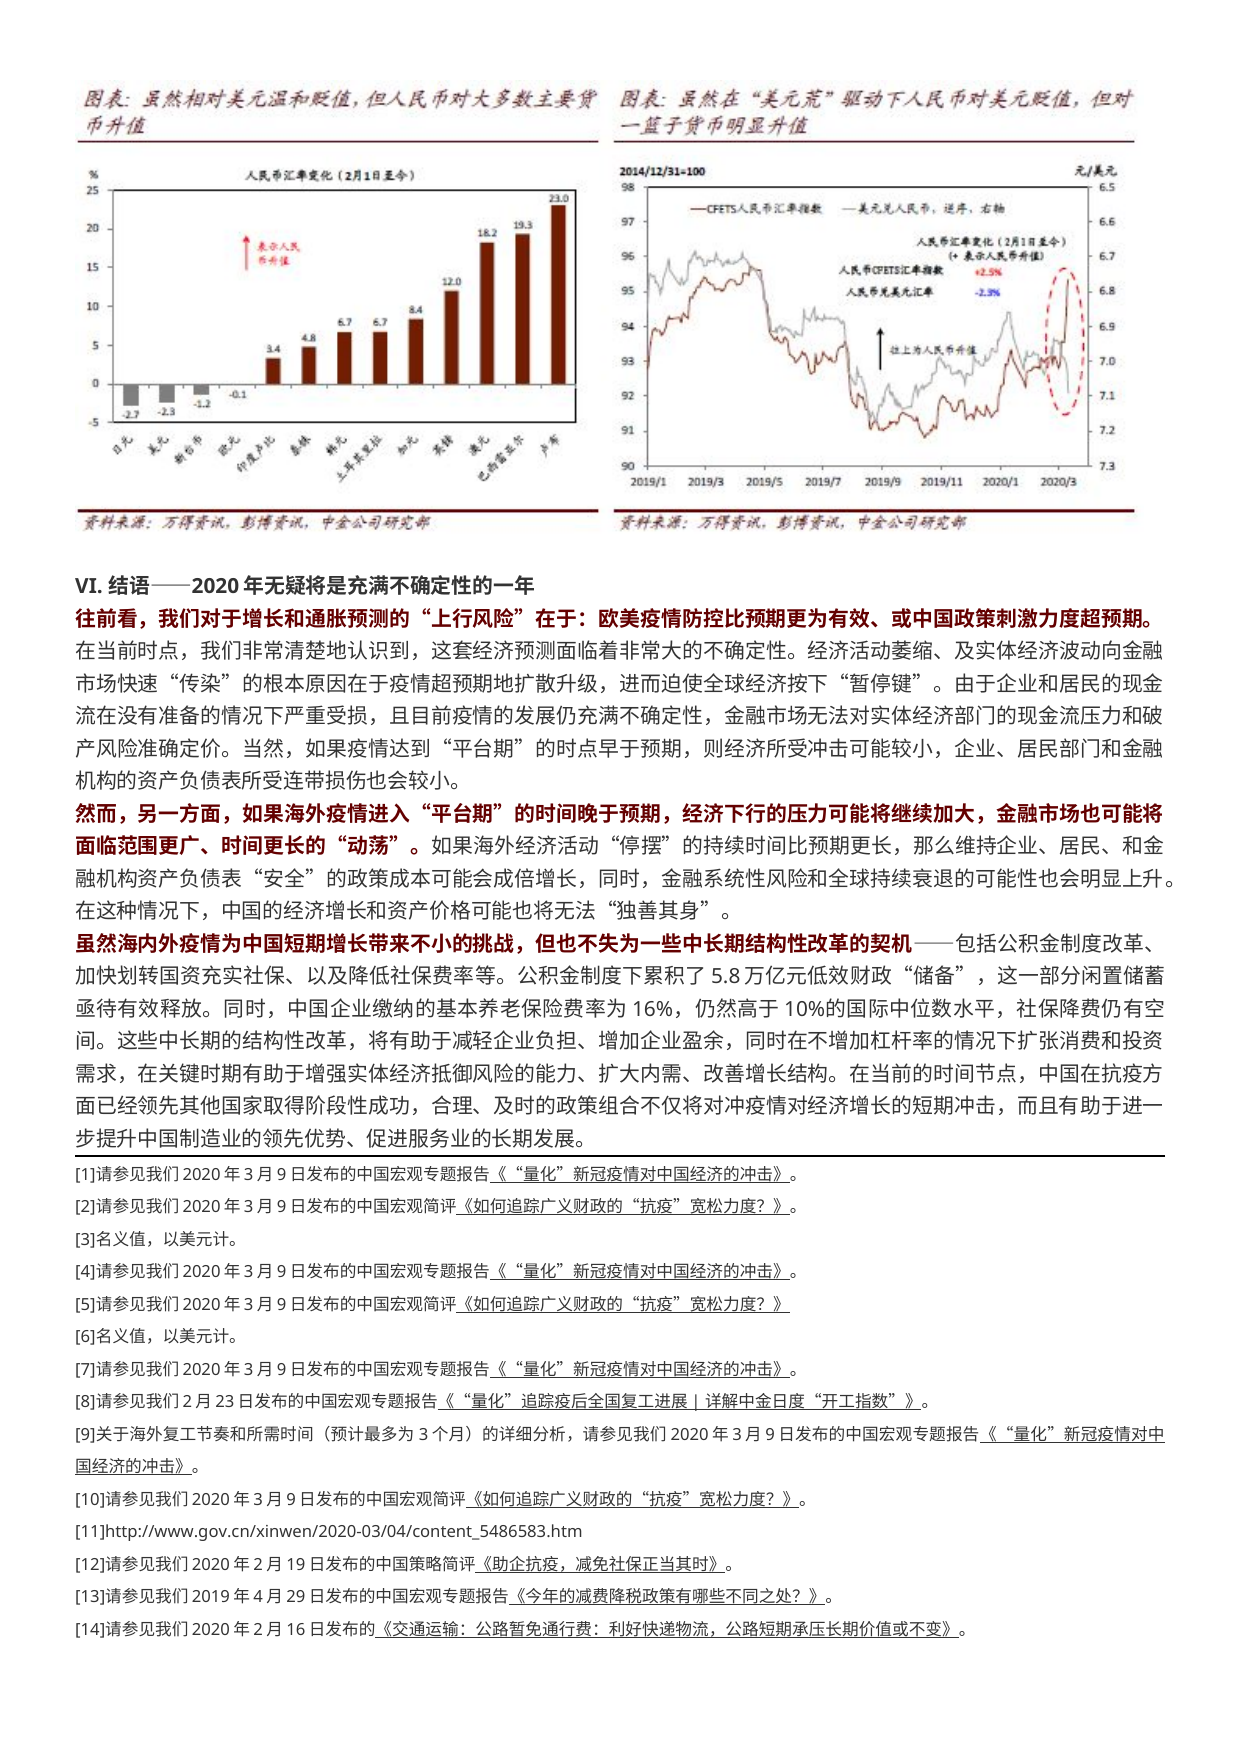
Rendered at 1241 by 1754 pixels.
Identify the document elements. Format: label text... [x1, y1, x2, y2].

text [8]请参见我们2月23日发布的中国宏观专题报告《“量化”追踪疫后全国复工进展 | 详解中金日度“开工指数”》。 [75, 1384, 1165, 1417]
text [1]请参见我们2020年3月9日发布的中国宏观专题报告《“量化”新冠疫情对中国经济的冲击》。 [75, 1157, 1165, 1189]
text 虽然海内外疫情为中国短期增长带来不小的挑战，但也不失为一些中长期结构性改革的契机——包括公积金制度改革、加快划转国资充实社保、以及降低社保费率等。公积金制度下累积了5.8万亿元低效财政“储备”，这一部分闲置储蓄亟待有效释放。同时，中国企业缴纳的基本养老保险费率为16%，仍然高于10%的国际中位数水平，社保降费仍有空间。这些中长期的结构性改革，将有助于减轻企业负担、增加企业盈余，同时在不增加杠杆率的情况下扩张消费和投资需求，在关键时期有助于增强实体经济抵御风险的能力、扩大内需、改善增长结构。在当前的时间节点，中国在抗疫方面已经领先其他国家取得阶段性成功，合理、及时的政策组合不仅将对冲疫情对经济增长的短期冲击，而且有助于进一步提升中国制造业的领先优势、促进服务业的长期发展。 [75, 926, 1165, 1155]
text [2]请参见我们2020年3月9日发布的中国宏观简评《如何追踪广义财政的“抗疫”宽松力度？》。 [75, 1189, 1165, 1222]
text 然而，另一方面，如果海外疫情进入“平台期”的时间晚于预期，经济下行的压力可能将继续加大，金融市场也可能将面临范围更广、时间更长的“动荡”。如果海外经济活动“停摆”的持续时间比预期更长，那么维持企业、居民、和金融机构资产负债表“安全”的政策成本可能会成倍增长，同时，金融系统性风险和全球持续衰退的可能性也会明显上升。在这种情况下，中国的经济增长和资产价格可能也将无法“独善其身”。 [75, 796, 1165, 926]
text [13]请参见我们2019年4月29日发布的中国宏观专题报告《今年的减费降税政策有哪些不同之处？》。 [75, 1579, 1165, 1612]
text [9]关于海外复工节奏和所需时间（预计最多为3个月）的详细分析，请参见我们2020年3月9日发布的中国宏观专题报告《“量化”新冠疫情对中国经济的冲击》。 [75, 1417, 1165, 1482]
text [14]请参见我们2020年2月16日发布的《交通运输：公路暂免通行费：利好快递物流，公路短期承压长期价值或不变》。 [75, 1612, 1165, 1644]
text [10]请参见我们2020年3月9日发布的中国宏观简评《如何追踪广义财政的“抗疫”宽松力度？》。 [75, 1482, 1165, 1514]
text [4]请参见我们2020年3月9日发布的中国宏观专题报告《“量化”新冠疫情对中国经济的冲击》。 [75, 1254, 1165, 1287]
text [5]请参见我们2020年3月9日发布的中国宏观简评《如何追踪广义财政的“抗疫”宽松力度？》 [75, 1287, 1165, 1319]
text 往前看，我们对于增长和通胀预测的“上行风险”在于：欧美疫情防控比预期更为有效、或中国政策刺激力度超预期。在当前时点，我们非常清楚地认识到，这套经济预测面临着非常大的不确定性。经济活动萎缩、及实体经济波动向金融市场快速“传染”的根本原因在于疫情超预期地扩散升级，进而迫使全球经济按下“暂停键”。由于企业和居民的现金流在没有准备的情况下严重受损，且目前疫情的发展仍充满不确定性，金融市场无法对实体经济部门的现金流压力和破产风险准确定价。当然，如果疫情达到“平台期”的时点早于预期，则经济所受冲击可能较小，企业、居民部门和金融机构的资产负债表所受连带损伤也会较小。 [75, 601, 1165, 796]
text VI. 结语——2020年无疑将是充满不确定性的一年 [75, 568, 1165, 601]
picture [75, 80, 1144, 544]
text [7]请参见我们2020年3月9日发布的中国宏观专题报告《“量化”新冠疫情对中国经济的冲击》。 [75, 1352, 1165, 1384]
text [11]http://www.gov.cn/xinwen/2020-03/04/content_5486583.htm [75, 1514, 1165, 1547]
text [12]请参见我们2020年2月19日发布的中国策略简评《助企抗疫，减免社保正当其时》。 [75, 1547, 1165, 1579]
text [6]名义值，以美元计。 [75, 1319, 1165, 1352]
text [3]名义值，以美元计。 [75, 1222, 1165, 1254]
